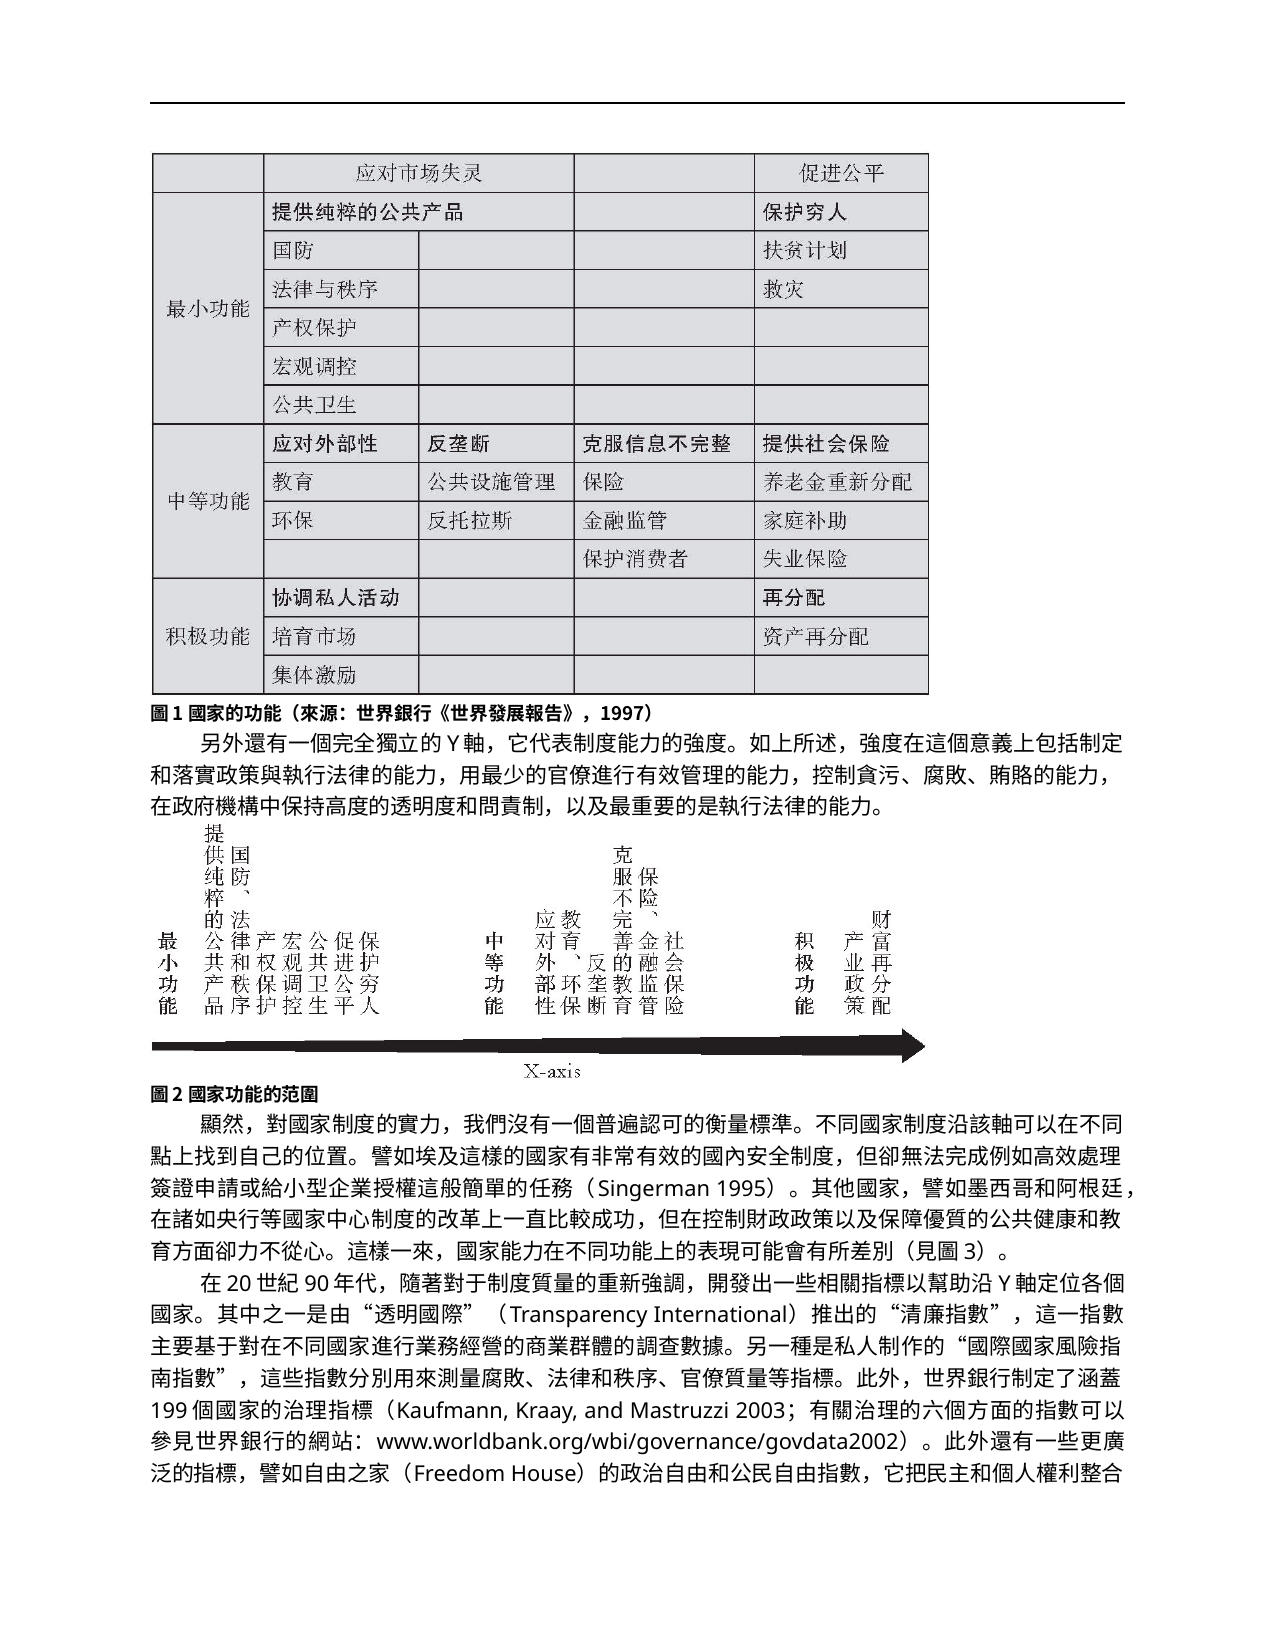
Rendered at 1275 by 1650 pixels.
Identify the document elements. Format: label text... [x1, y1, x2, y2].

text 顯然，對國家制度的實力，我們沒有一個普遍認可的衡量標準。不同國家制度沿該軸可以在不同點上找到自己的位置。譬如埃及這樣的國家有非常有效的國內安全制度，但卻無法完成例如高效處理簽證申請或給小型企業授權這般簡單的任務（Singerman 1995）。其他國家，譬如墨西哥和阿根廷，在諸如央行等國家中心制度的改革上一直比較成功，但在控制財政政策以及保障優質的公共健康和教育方面卻力不從心。這樣一來，國家能力在不同功能上的表現可能會有所差別（見圖3）。 [150, 1107, 1125, 1266]
picture [150, 821, 930, 1078]
text 另外還有一個完全獨立的Y軸，它代表制度能力的強度。如上所述，強度在這個意義上包括制定和落實政策與執行法律的能力，用最少的官僚進行有效管理的能力，控制貪污、腐敗、賄賂的能力，在政府機構中保持高度的透明度和問責制，以及最重要的是執行法律的能力。 [150, 726, 1125, 821]
picture [150, 150, 930, 696]
text 圖2 國家功能的范圍 [150, 1077, 1125, 1107]
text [150, 1266, 1125, 1488]
text 圖1 國家的功能（來源：世界銀行《世界發展報告》，1997） [150, 696, 1125, 726]
